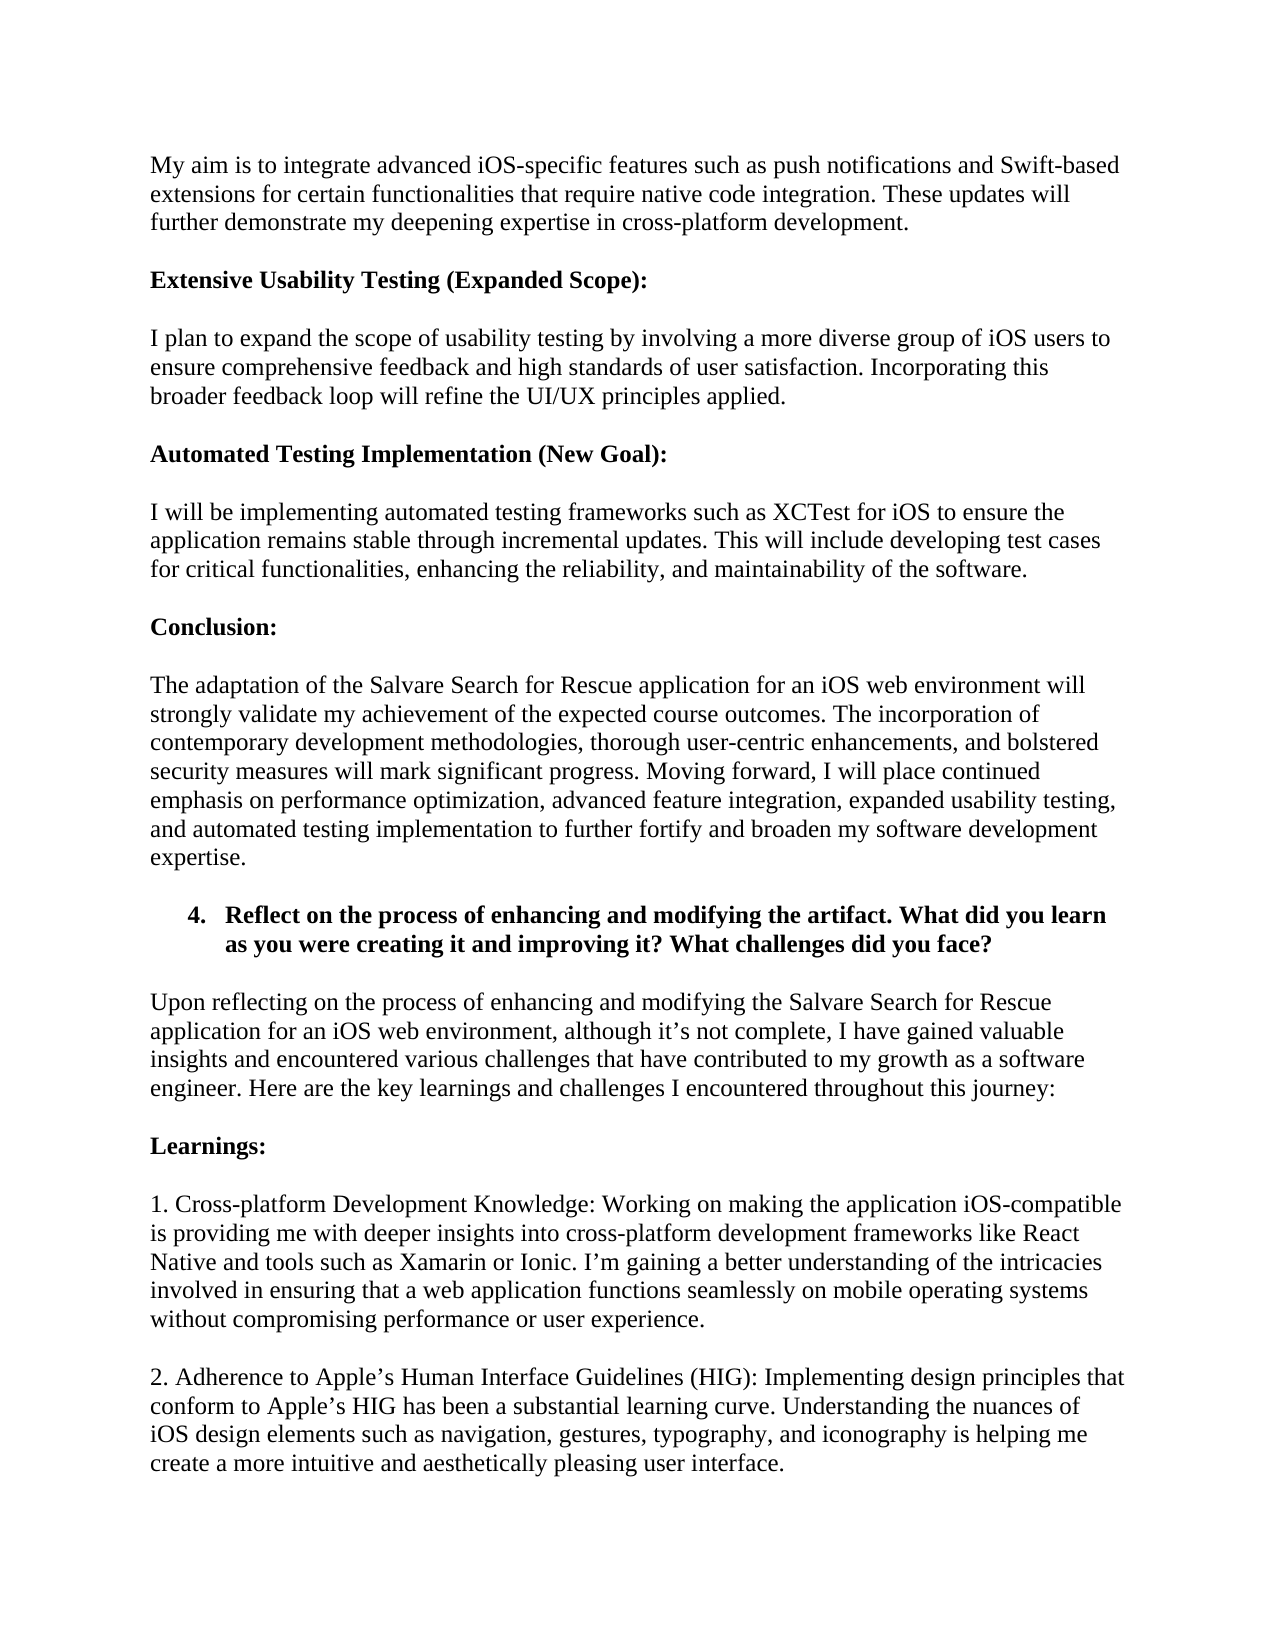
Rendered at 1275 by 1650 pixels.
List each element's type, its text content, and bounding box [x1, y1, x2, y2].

text I will be implementing automated testing frameworks such as XCTest for iOS to ensure the application remains stable through incremental updates. This will include developing test cases for critical functionalities, enhancing the reliability, and maintainability of the software. [150, 497, 1125, 583]
text The adaptation of the Salvare Search for Rescue application for an iOS web environment will strongly validate my achievement of the expected course outcomes. The incorporation of contemporary development methodologies, thorough user-centric enhancements, and bolstered security measures will mark significant progress. Moving forward, I will place continued emphasis on performance optimization, advanced feature integration, expanded usability testing, and automated testing implementation to further fortify and broaden my software development expertise. [150, 670, 1125, 871]
text Conclusion: [150, 612, 1125, 641]
text My aim is to integrate advanced iOS-specific features such as push notifications and Swift-based extensions for certain functionalities that require native code integration. These updates will further demonstrate my deepening expertise in cross-platform development. [150, 150, 1125, 236]
text Extensive Usability Testing (Expanded Scope): [150, 265, 1125, 294]
text Learnings: [150, 1131, 1125, 1160]
text Upon reflecting on the process of enhancing and modifying the Salvare Search for Rescue application for an iOS web environment, although it’s not complete, I have gained valuable insights and encountered various challenges that have contributed to my growth as a software engineer. Here are the key learnings and challenges I encountered throughout this journey: [150, 987, 1125, 1102]
text 2. Adherence to Apple’s Human Interface Guidelines (HIG): Implementing design principles that conform to Apple’s HIG has been a substantial learning curve. Understanding the nuances of iOS design elements such as navigation, gestures, typography, and iconography is helping me create a more intuitive and aesthetically pleasing user interface. [150, 1362, 1125, 1477]
text I plan to expand the scope of usability testing by involving a more diverse group of iOS users to ensure comprehensive feedback and high standards of user satisfaction. Incorporating this broader feedback loop will refine the UI/UX principles applied. [150, 323, 1125, 409]
text Automated Testing Implementation (New Goal): [150, 439, 1125, 467]
text 1. Cross-platform Development Knowledge: Working on making the application iOS-compatible is providing me with deeper insights into cross-platform development frameworks like React Native and tools such as Xamarin or Ionic. I’m gaining a better understanding of the intricacies involved in ensuring that a web application functions seamlessly on mobile operating systems without compromising performance or user experience. [150, 1189, 1125, 1333]
list Reflect on the process of enhancing and modifying the artifact. What did you learn as you were creating it and improving it? What challenges did you face? [187, 900, 1125, 958]
